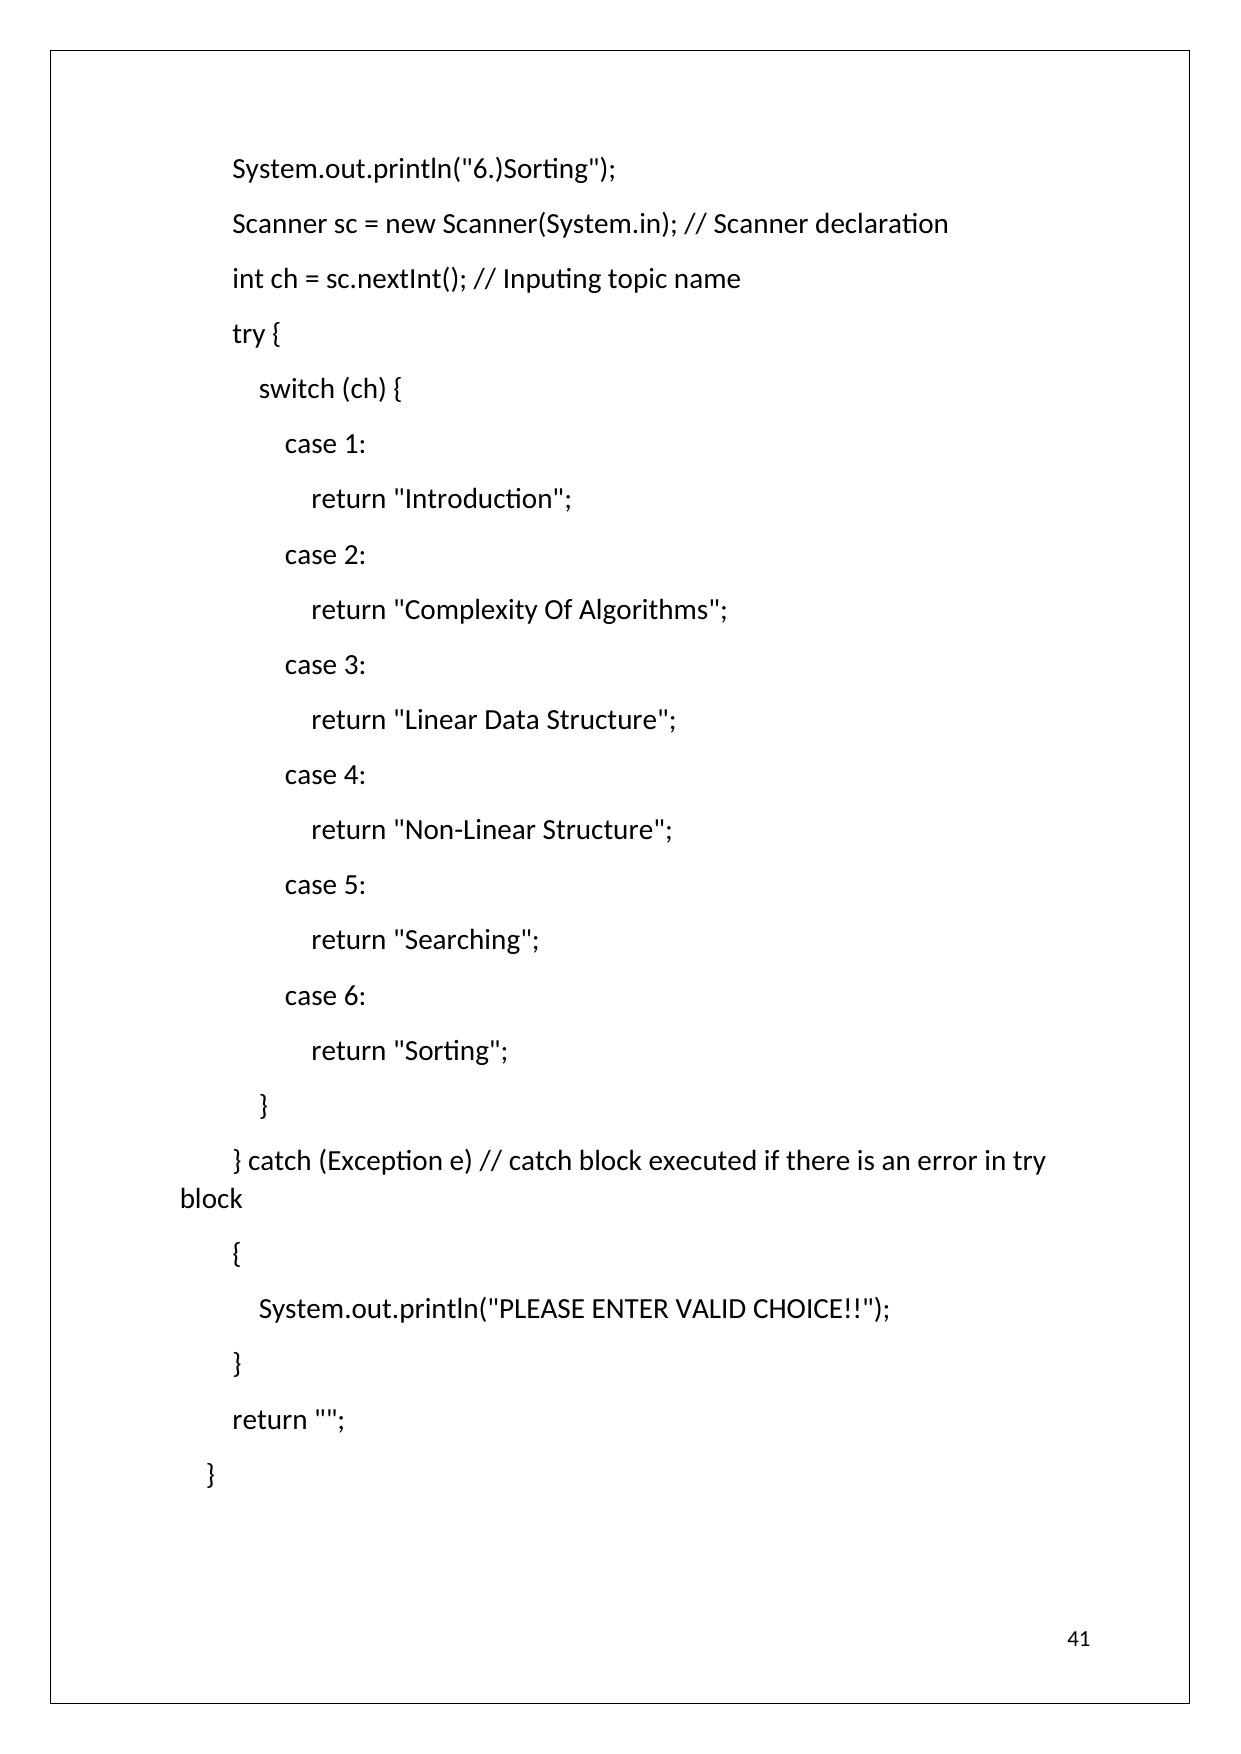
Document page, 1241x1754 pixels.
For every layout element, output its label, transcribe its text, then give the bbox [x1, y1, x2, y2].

text Scanner sc = new Scanner(System.in); // Scanner declaration [179, 205, 1090, 241]
text case 6: [179, 977, 1090, 1012]
text { [179, 1235, 1090, 1271]
text case 1: [179, 426, 1090, 461]
text return "Non-Linear Structure"; [179, 811, 1090, 847]
text return "Complexity Of Algorithms"; [179, 591, 1090, 626]
text case 3: [179, 646, 1090, 682]
text System.out.println("PLEASE ENTER VALID CHOICE!!"); [179, 1291, 1090, 1326]
text case 2: [179, 536, 1090, 571]
text } [179, 1087, 1090, 1122]
text switch (ch) { [179, 370, 1090, 406]
text } [179, 1456, 1090, 1491]
text case 5: [179, 866, 1090, 902]
text } catch (Exception e) // catch block executed if there is an error in try block [179, 1142, 1090, 1216]
text int ch = sc.nextInt(); // Inputing topic name [179, 260, 1090, 296]
text try { [179, 315, 1090, 351]
text case 4: [179, 756, 1090, 792]
text System.out.println("6.)Sorting"); [179, 150, 1090, 186]
text return "Introduction"; [179, 481, 1090, 516]
text return ""; [179, 1401, 1090, 1436]
text return "Searching"; [179, 921, 1090, 957]
text return "Sorting"; [179, 1032, 1090, 1067]
text } [179, 1346, 1090, 1381]
text return "Linear Data Structure"; [179, 701, 1090, 737]
